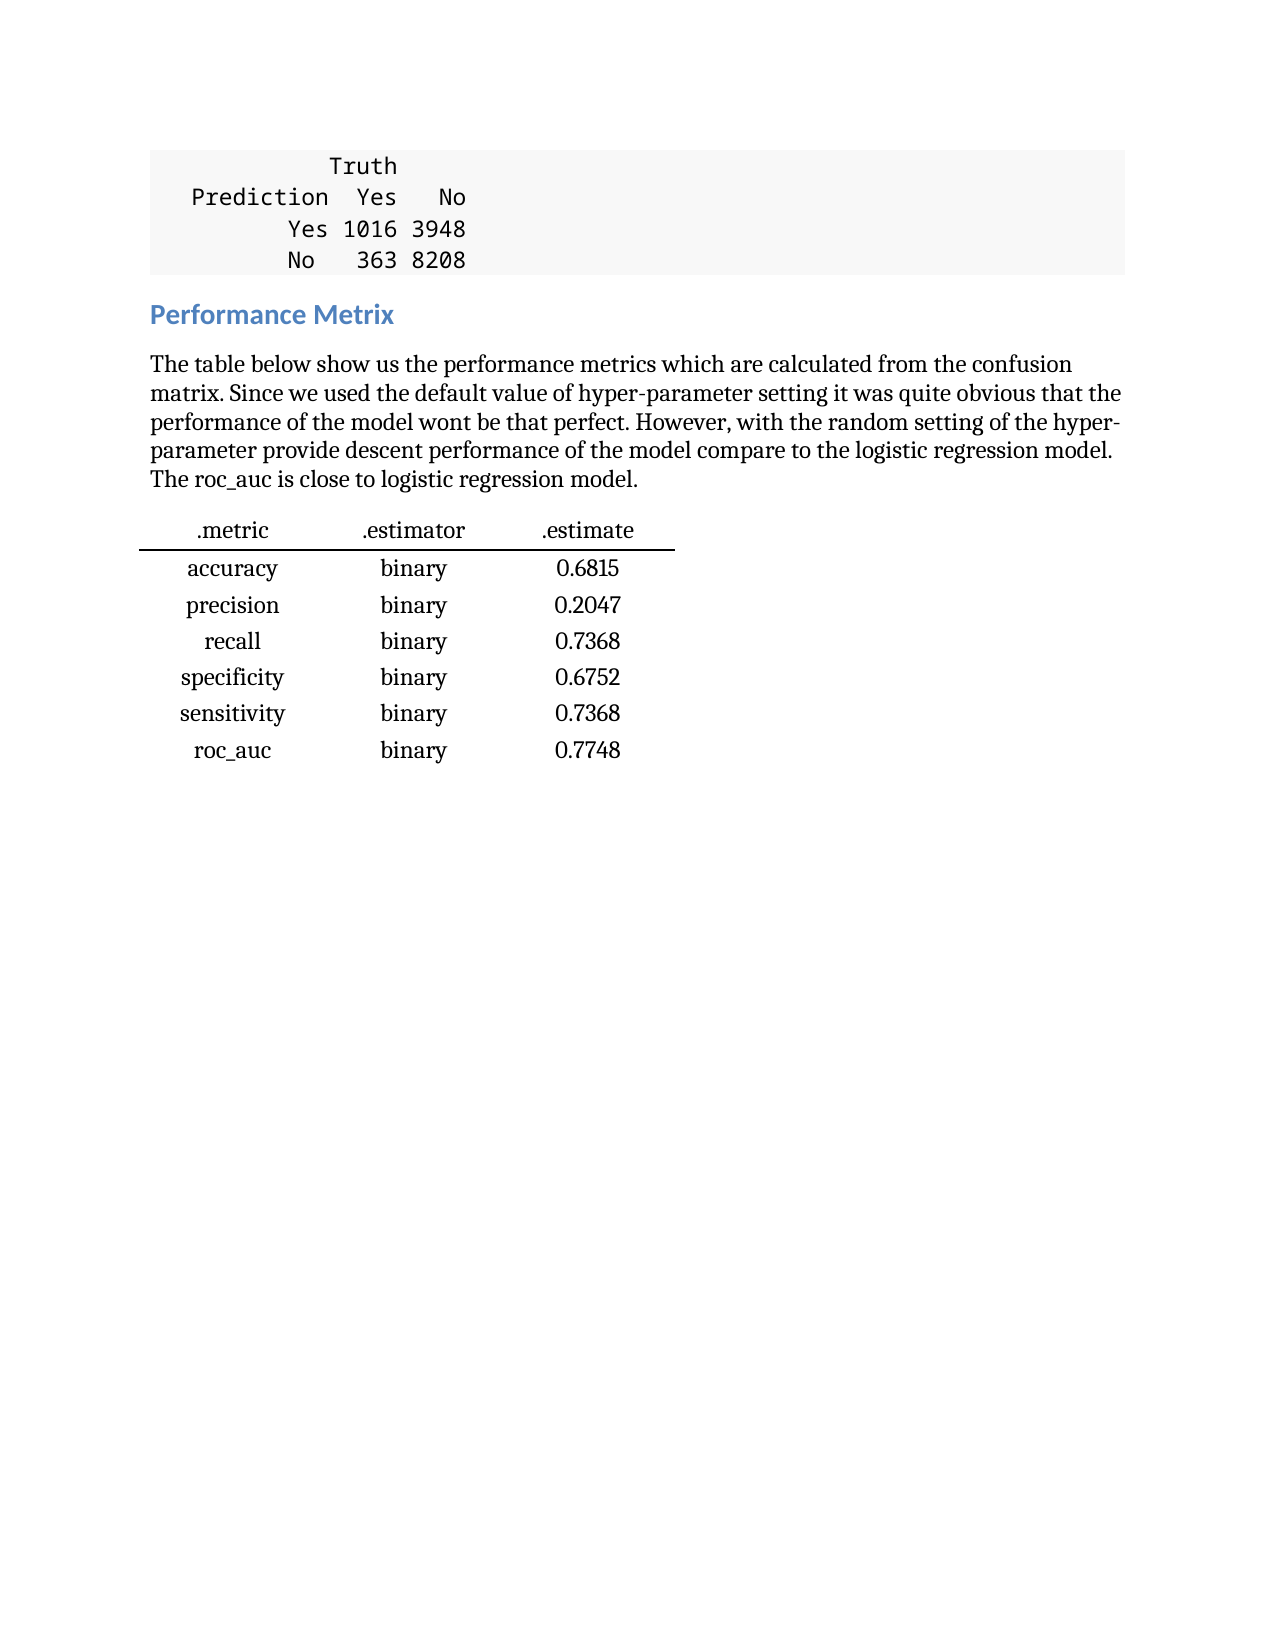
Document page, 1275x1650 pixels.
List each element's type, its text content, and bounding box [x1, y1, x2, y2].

table_cell binary [326, 659, 501, 696]
table_cell binary [326, 696, 501, 732]
table_cell 0.2047 [501, 587, 675, 623]
table_cell specificity [139, 659, 326, 696]
table_cell 0.7368 [501, 696, 675, 732]
table_cell binary [326, 551, 501, 587]
table_cell recall [139, 623, 326, 659]
table_header .estimate [501, 513, 675, 549]
text Truth Prediction Yes No Yes 1016 3948 No 363 8208 [150, 150, 1125, 275]
table_cell sensitivity [139, 696, 326, 732]
subtitle Performance Metrix [150, 296, 1125, 331]
table_cell precision [139, 587, 326, 623]
text The table below show us the performance metrics which are calculated from the confusion matrix. Since we used the default value of hyper-parameter setting it was quite obvious that the performance of the model wont be that perfect. However, with the random setting of the hyper-parameter provide descent performance of the model compare to the logistic regression model. The roc_auc is close to logistic regression model. [150, 350, 1125, 494]
table_cell 0.6752 [501, 659, 675, 696]
table_cell roc_auc [139, 732, 326, 768]
table_cell binary [326, 623, 501, 659]
table_cell binary [326, 587, 501, 623]
table_cell 0.6815 [501, 551, 675, 587]
table_cell 0.7748 [501, 732, 675, 768]
table_header .estimator [326, 513, 501, 549]
table_cell 0.7368 [501, 623, 675, 659]
table_cell binary [326, 732, 501, 768]
table_cell accuracy [139, 551, 326, 587]
table_header .metric [139, 513, 326, 549]
